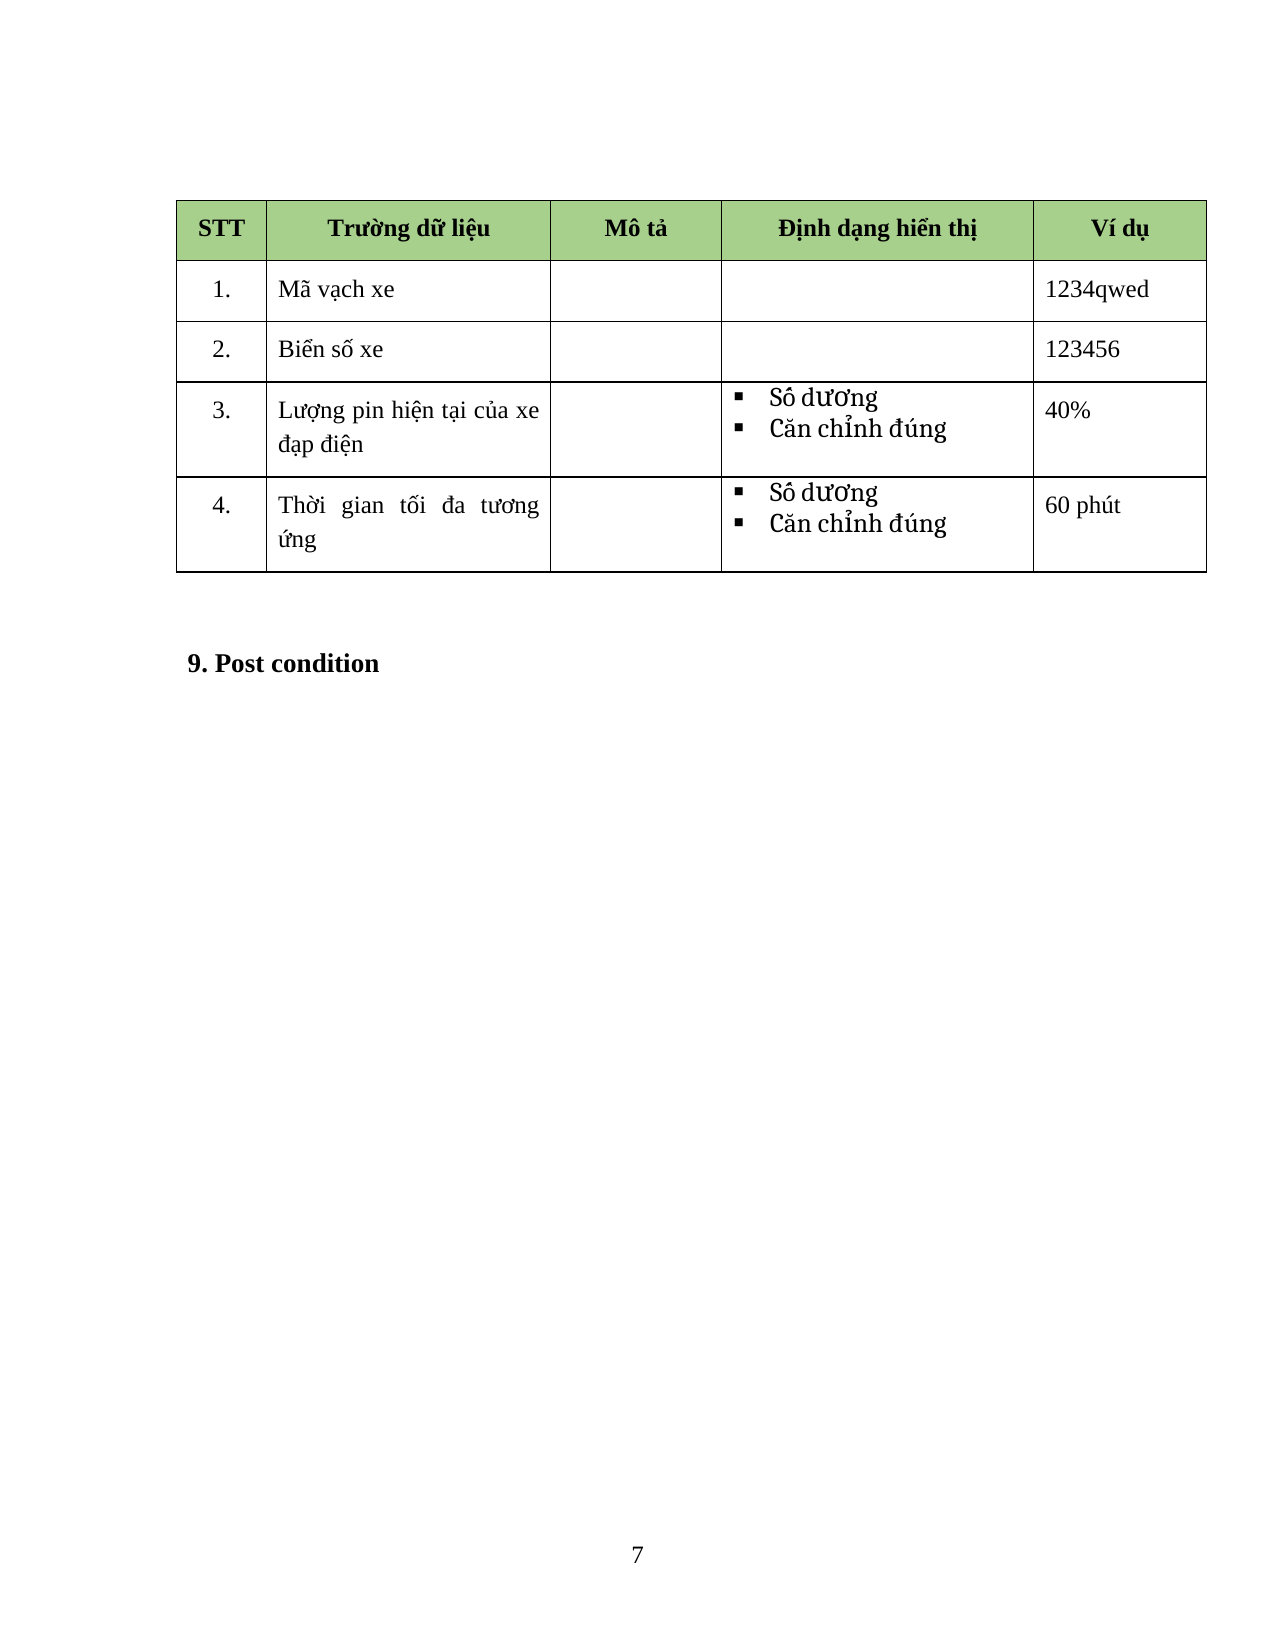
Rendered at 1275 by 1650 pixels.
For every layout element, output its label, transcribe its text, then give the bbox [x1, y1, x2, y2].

table_cell 1234qwed [1034, 261, 1206, 321]
table_cell Số dương Căn chỉnh đúng [722, 383, 1033, 476]
table_cell Biển số xe [267, 322, 550, 381]
table_cell [551, 261, 721, 321]
table_header Định dạng hiển thị [722, 201, 1033, 260]
table_cell [551, 322, 721, 381]
table_header Ví dụ [1034, 201, 1206, 260]
table_header Mô tả [551, 201, 721, 260]
table_cell [551, 478, 721, 571]
table_cell Số dương Căn chỉnh đúng [722, 478, 1033, 571]
text 9. Post condition [187, 647, 1087, 678]
table_cell 2. [177, 322, 266, 381]
table_cell [551, 383, 721, 476]
table_cell [722, 261, 1033, 321]
table_cell Lượng pin hiện tại của xe đạp điện [267, 383, 550, 476]
table_cell Mã vạch xe [267, 261, 550, 321]
table_cell Thời gian tối đa tương ứng [267, 478, 550, 571]
table_cell 60 phút [1034, 478, 1206, 571]
table_cell 4. [177, 478, 266, 571]
table_cell [722, 322, 1033, 381]
table_header Trường dữ liệu [267, 201, 550, 260]
table_cell 3. [177, 383, 266, 476]
table_cell 1. [177, 261, 266, 321]
table_cell 40% [1034, 383, 1206, 476]
table_cell 123456 [1034, 322, 1206, 381]
table_header STT [177, 201, 266, 260]
